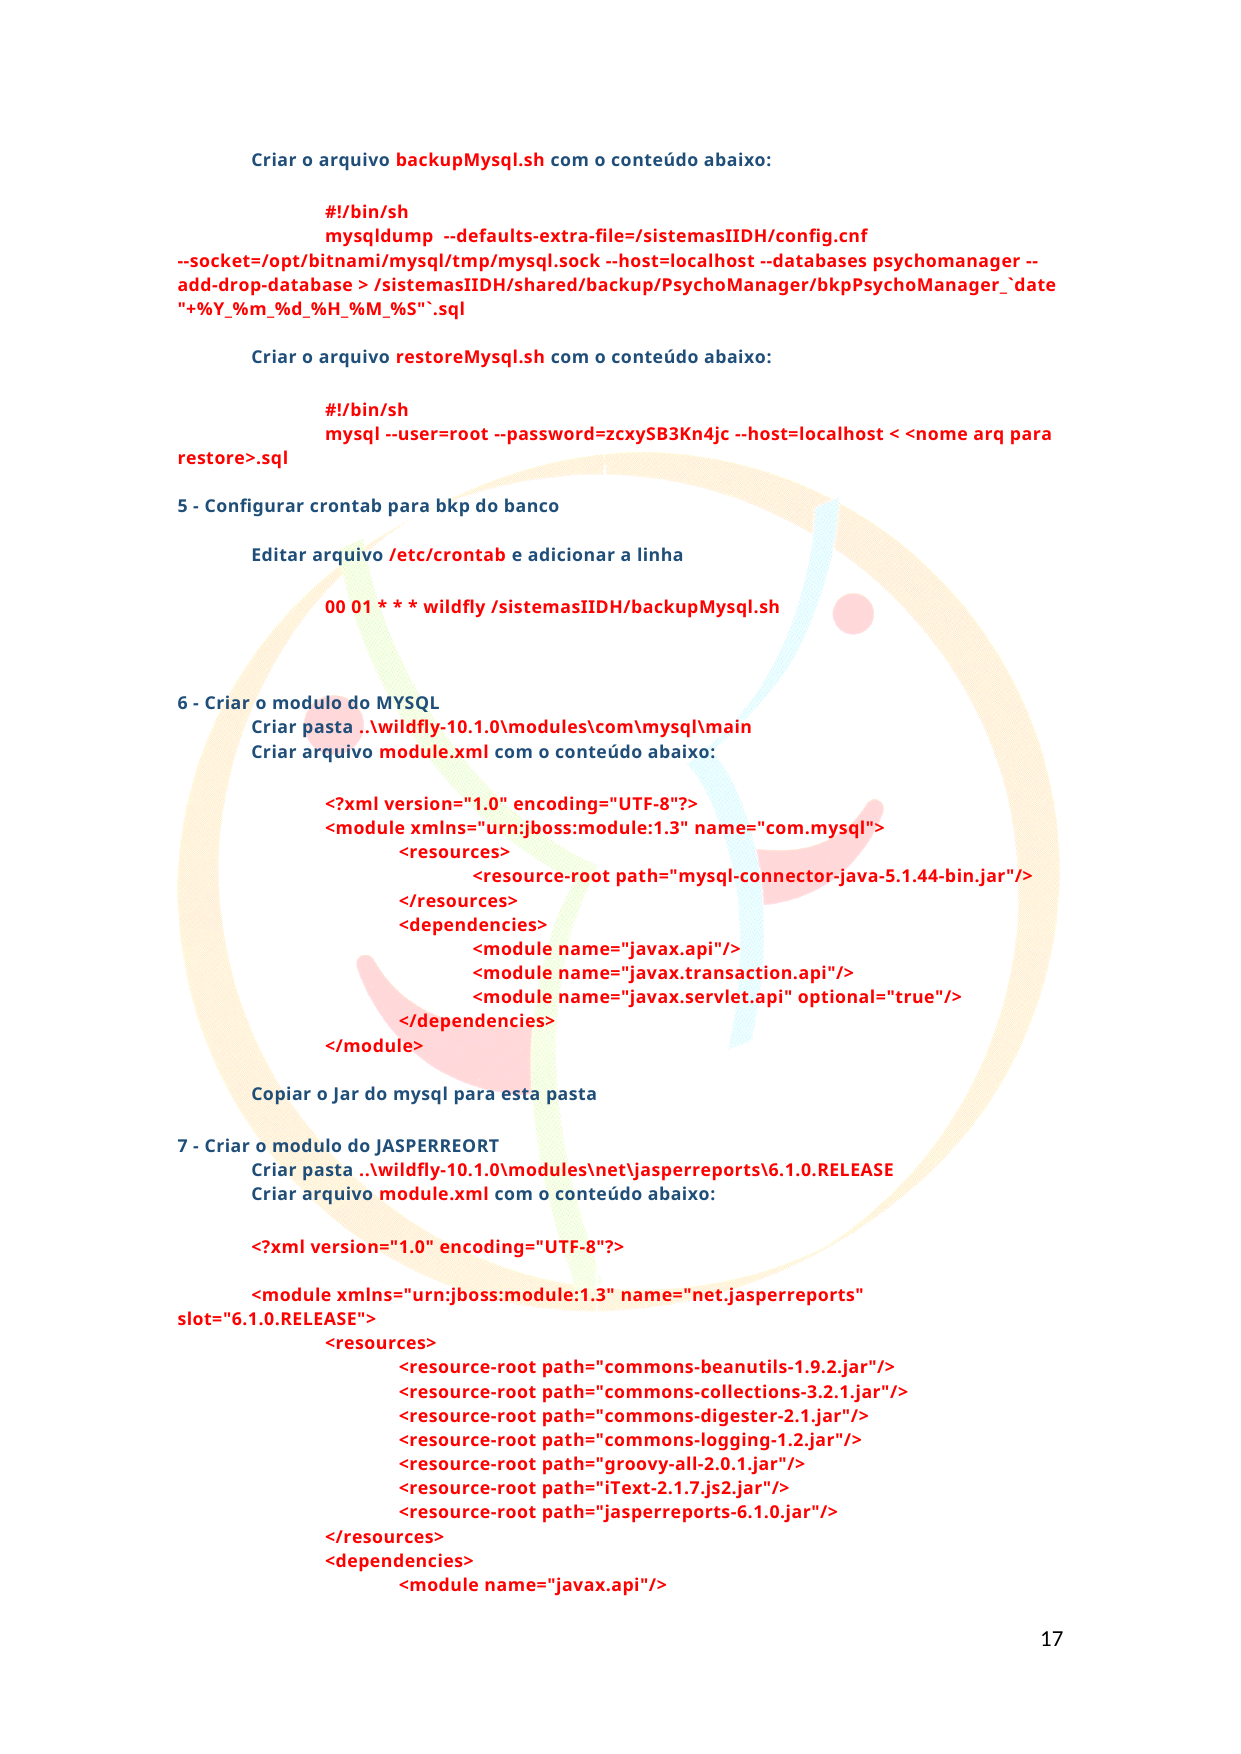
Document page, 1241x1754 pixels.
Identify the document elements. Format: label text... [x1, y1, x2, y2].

text <resource-root path="iText-2.1.7.js2.jar"/> [177, 1476, 1063, 1500]
text mysqldump --defaults-extra-file=/sistemasIIDH/config.cnf --socket=/opt/bitnami/mysql/tmp/mysql.sock --host=localhost --databases psychomanager --add-drop-database > /sistemasIIDH/shared/backup/PsychoManager/bkpPsychoManager_`date "+%Y_%m_%d_%H_%M_%S"`.sql [177, 224, 1063, 321]
text </resources> [177, 1524, 1063, 1548]
text <resource-root path="commons-logging-1.2.jar"/> [177, 1427, 1063, 1452]
text Copiar o Jar do mysql para esta pasta [177, 1081, 1063, 1106]
text <resources> [177, 1331, 1063, 1355]
text <module xmlns="urn:jboss:module:1.3" name="com.mysql"> [177, 816, 1063, 840]
text 6 - Criar o modulo do MYSQL [177, 691, 1063, 715]
text Criar pasta ..\wildfly-10.1.0\modules\net\jasperreports\6.1.0.RELEASE [177, 1158, 1063, 1182]
text </module> [177, 1033, 1063, 1057]
text 7 - Criar o modulo do JASPERREORT [177, 1133, 1063, 1158]
text Criar arquivo module.xml com o conteúdo abaixo: [177, 1182, 1063, 1206]
text <dependencies> [177, 912, 1063, 936]
text Editar arquivo /etc/crontab e adicionar a linha [177, 542, 1063, 566]
text <module name="javax.servlet.api" optional="true"/> [177, 985, 1063, 1009]
text Criar o arquivo restoreMysql.sh com o conteúdo abaixo: [177, 345, 1063, 369]
text <module name="javax.api"/> [177, 936, 1063, 961]
text </dependencies> [177, 1009, 1063, 1033]
text <module name="javax.api"/> [177, 1572, 1063, 1597]
text <resource-root path="mysql-connector-java-5.1.44-bin.jar"/> [177, 864, 1063, 888]
text <resources> [177, 840, 1063, 864]
text <module name="javax.transaction.api"/> [177, 961, 1063, 985]
text 00 01 * * * wildfly /sistemasIIDH/backupMysql.sh [177, 594, 1063, 618]
text </resources> [177, 888, 1063, 912]
text <?xml version="1.0" encoding="UTF-8"?> [177, 1234, 1063, 1258]
text <resource-root path="commons-beanutils-1.9.2.jar"/> [177, 1355, 1063, 1379]
text <resource-root path="commons-collections-3.2.1.jar"/> [177, 1379, 1063, 1403]
text Criar o arquivo backupMysql.sh com o conteúdo abaixo: [177, 148, 1063, 172]
text #!/bin/sh [177, 397, 1063, 421]
text #!/bin/sh [177, 200, 1063, 224]
text <?xml version="1.0" encoding="UTF-8"?> [177, 791, 1063, 816]
text Criar arquivo module.xml com o conteúdo abaixo: [177, 739, 1063, 763]
text <module xmlns="urn:jboss:module:1.3" name="net.jasperreports" slot="6.1.0.RELEASE"> [177, 1282, 1063, 1331]
text <dependencies> [177, 1548, 1063, 1572]
text 5 - Configurar crontab para bkp do banco [177, 494, 1063, 518]
text <resource-root path="groovy-all-2.0.1.jar"/> [177, 1452, 1063, 1476]
text <resource-root path="commons-digester-2.1.jar"/> [177, 1403, 1063, 1427]
text <resource-root path="jasperreports-6.1.0.jar"/> [177, 1500, 1063, 1524]
text mysql --user=root --password=zcxySB3Kn4jc --host=localhost < <nome arq para restore>.sql [177, 421, 1063, 469]
text Criar pasta ..\wildfly-10.1.0\modules\com\mysql\main [177, 715, 1063, 739]
